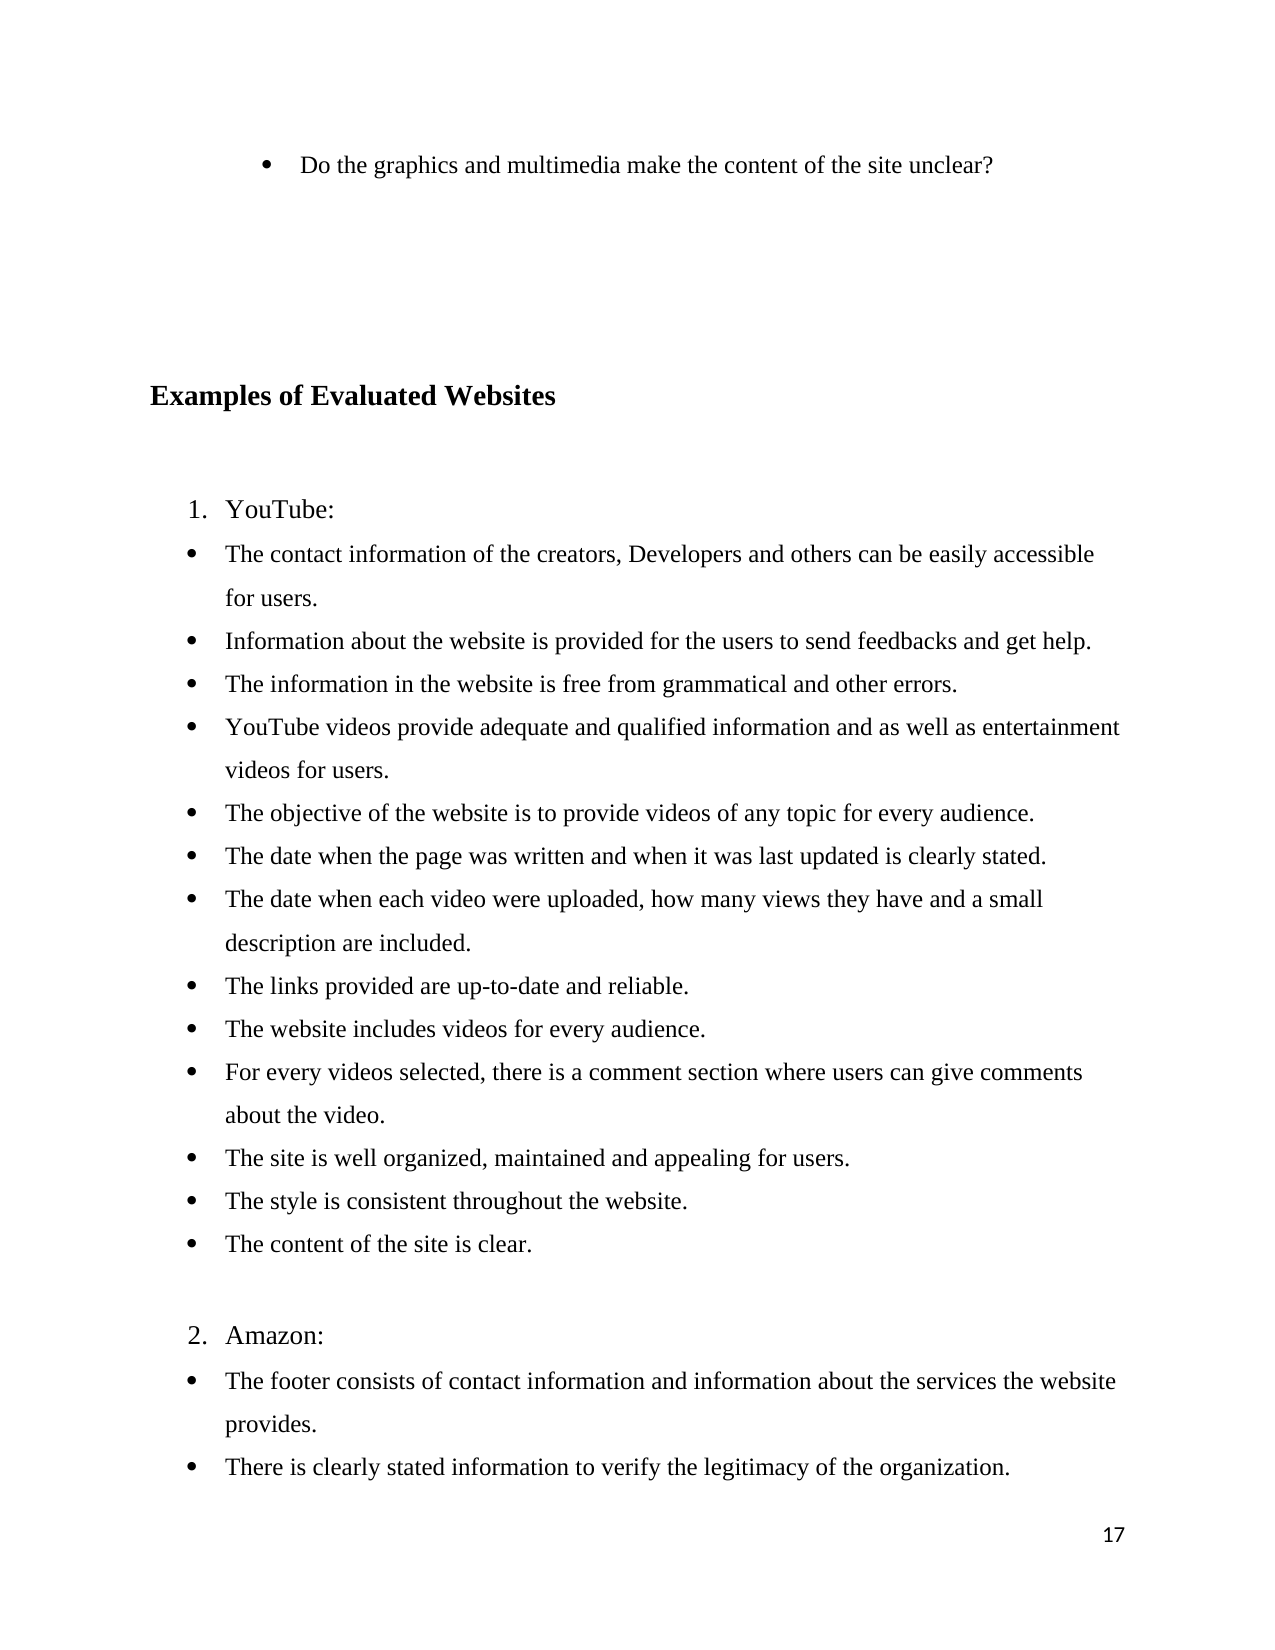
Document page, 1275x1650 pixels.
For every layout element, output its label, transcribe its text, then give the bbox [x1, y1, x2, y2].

list YouTube: [187, 493, 1125, 524]
list Amazon: [187, 1319, 1125, 1351]
list Do the graphics and multimedia make the content of the site unclear? [262, 150, 1125, 179]
list The style is consistent throughout the website. [187, 1186, 1125, 1215]
list Information about the website is provided for the users to send feedbacks and get help. [187, 626, 1125, 654]
list For every videos selected, there is a comment section where users can give comments about the video. [187, 1057, 1125, 1129]
list The objective of the website is to provide videos of any topic for every audience. [187, 798, 1125, 827]
list The site is well organized, maintained and appealing for users. [187, 1143, 1125, 1172]
list The date when the page was written and when it was last updated is clearly stated. [187, 841, 1125, 870]
list There is clearly stated information to verify the legitimacy of the organization. [187, 1452, 1125, 1481]
list The contact information of the creators, Developers and others can be easily accessible for users. [187, 539, 1125, 611]
list The content of the site is clear. [187, 1229, 1125, 1258]
list The website includes videos for every audience. [187, 1014, 1125, 1043]
list YouTube videos provide adequate and qualified information and as well as entertainment videos for users. [187, 712, 1125, 784]
list The links provided are up-to-date and reliable. [187, 971, 1125, 999]
list The date when each video were uploaded, how many views they have and a small description are included. [187, 884, 1125, 956]
list The footer consists of contact information and information about the services the website provides. [187, 1366, 1125, 1438]
list The information in the website is free from grammatical and other errors. [187, 669, 1125, 698]
subtitle Examples of Evaluated Websites [150, 378, 1125, 412]
